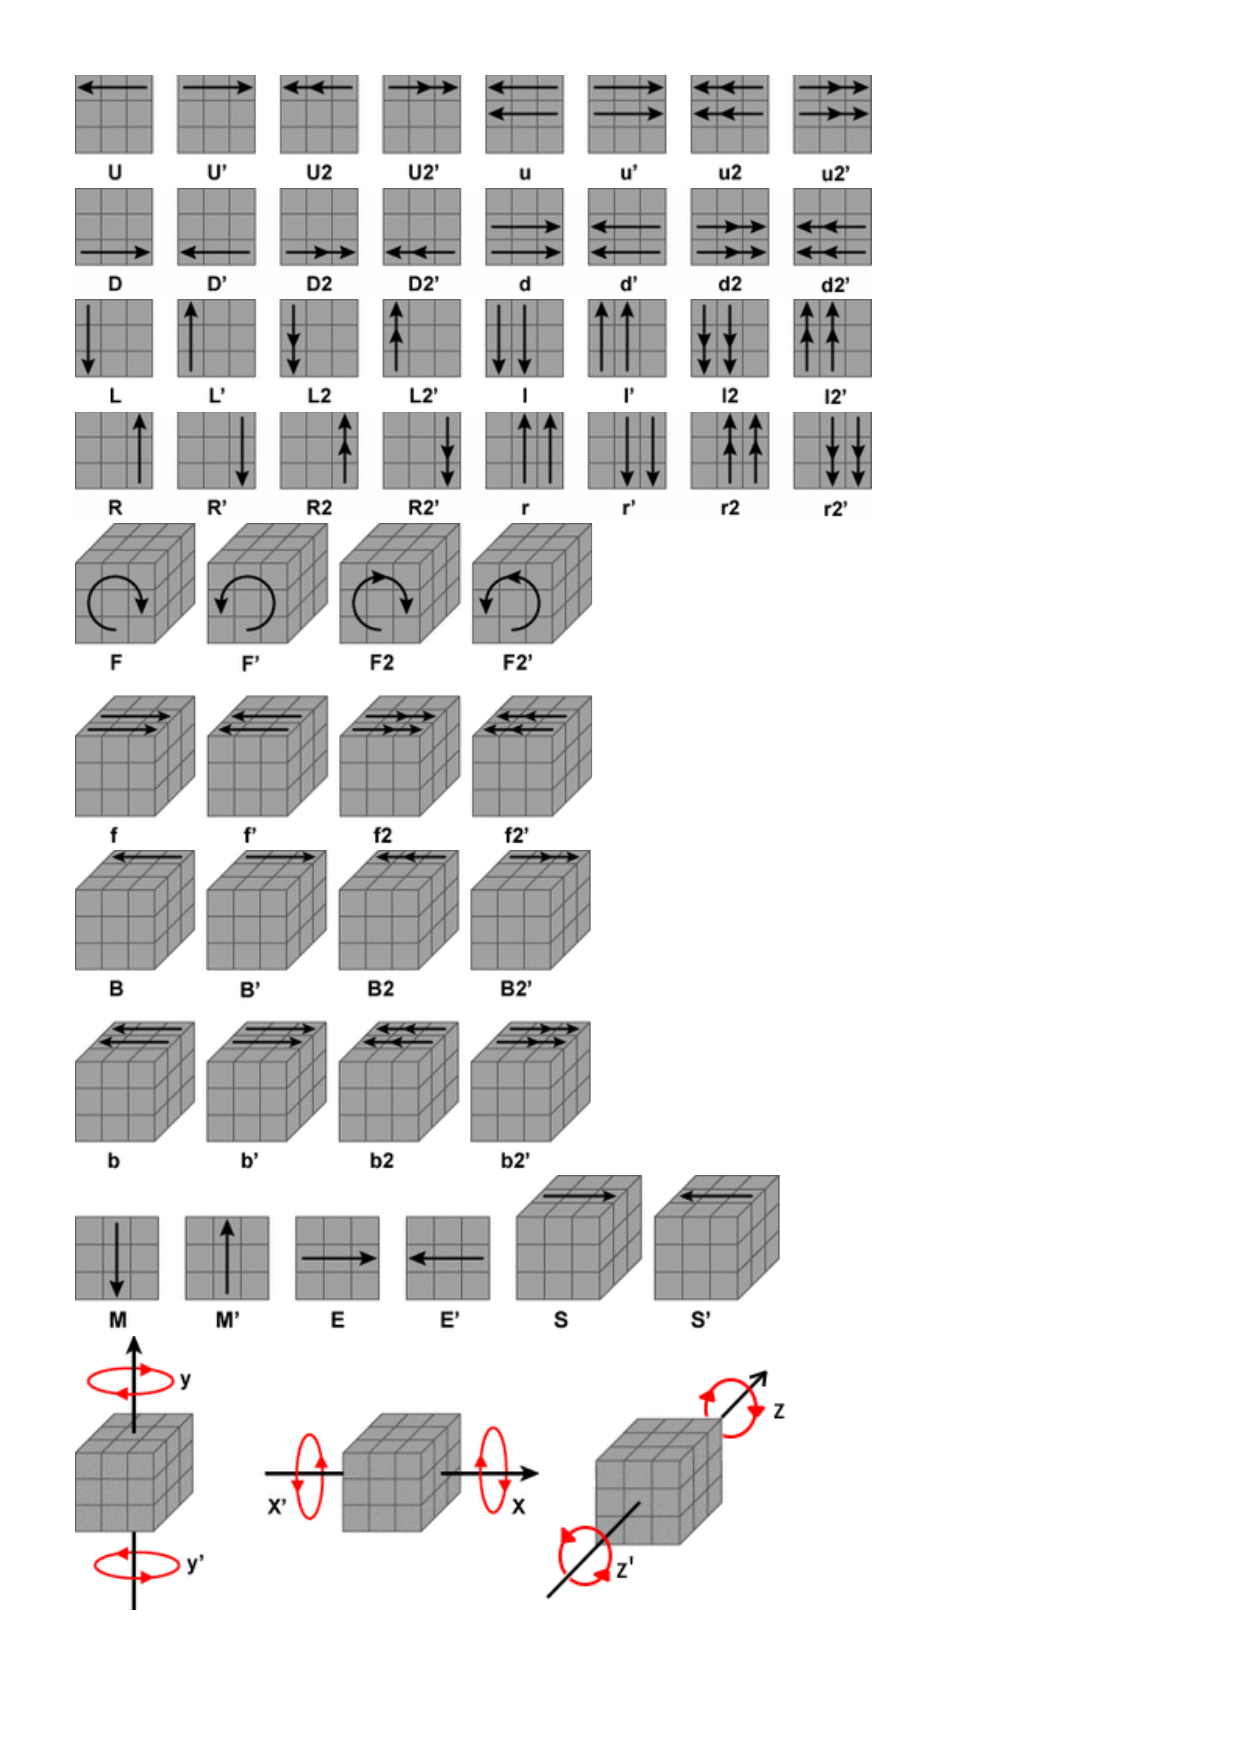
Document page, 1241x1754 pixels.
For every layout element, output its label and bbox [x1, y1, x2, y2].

picture [75, 75, 872, 1610]
